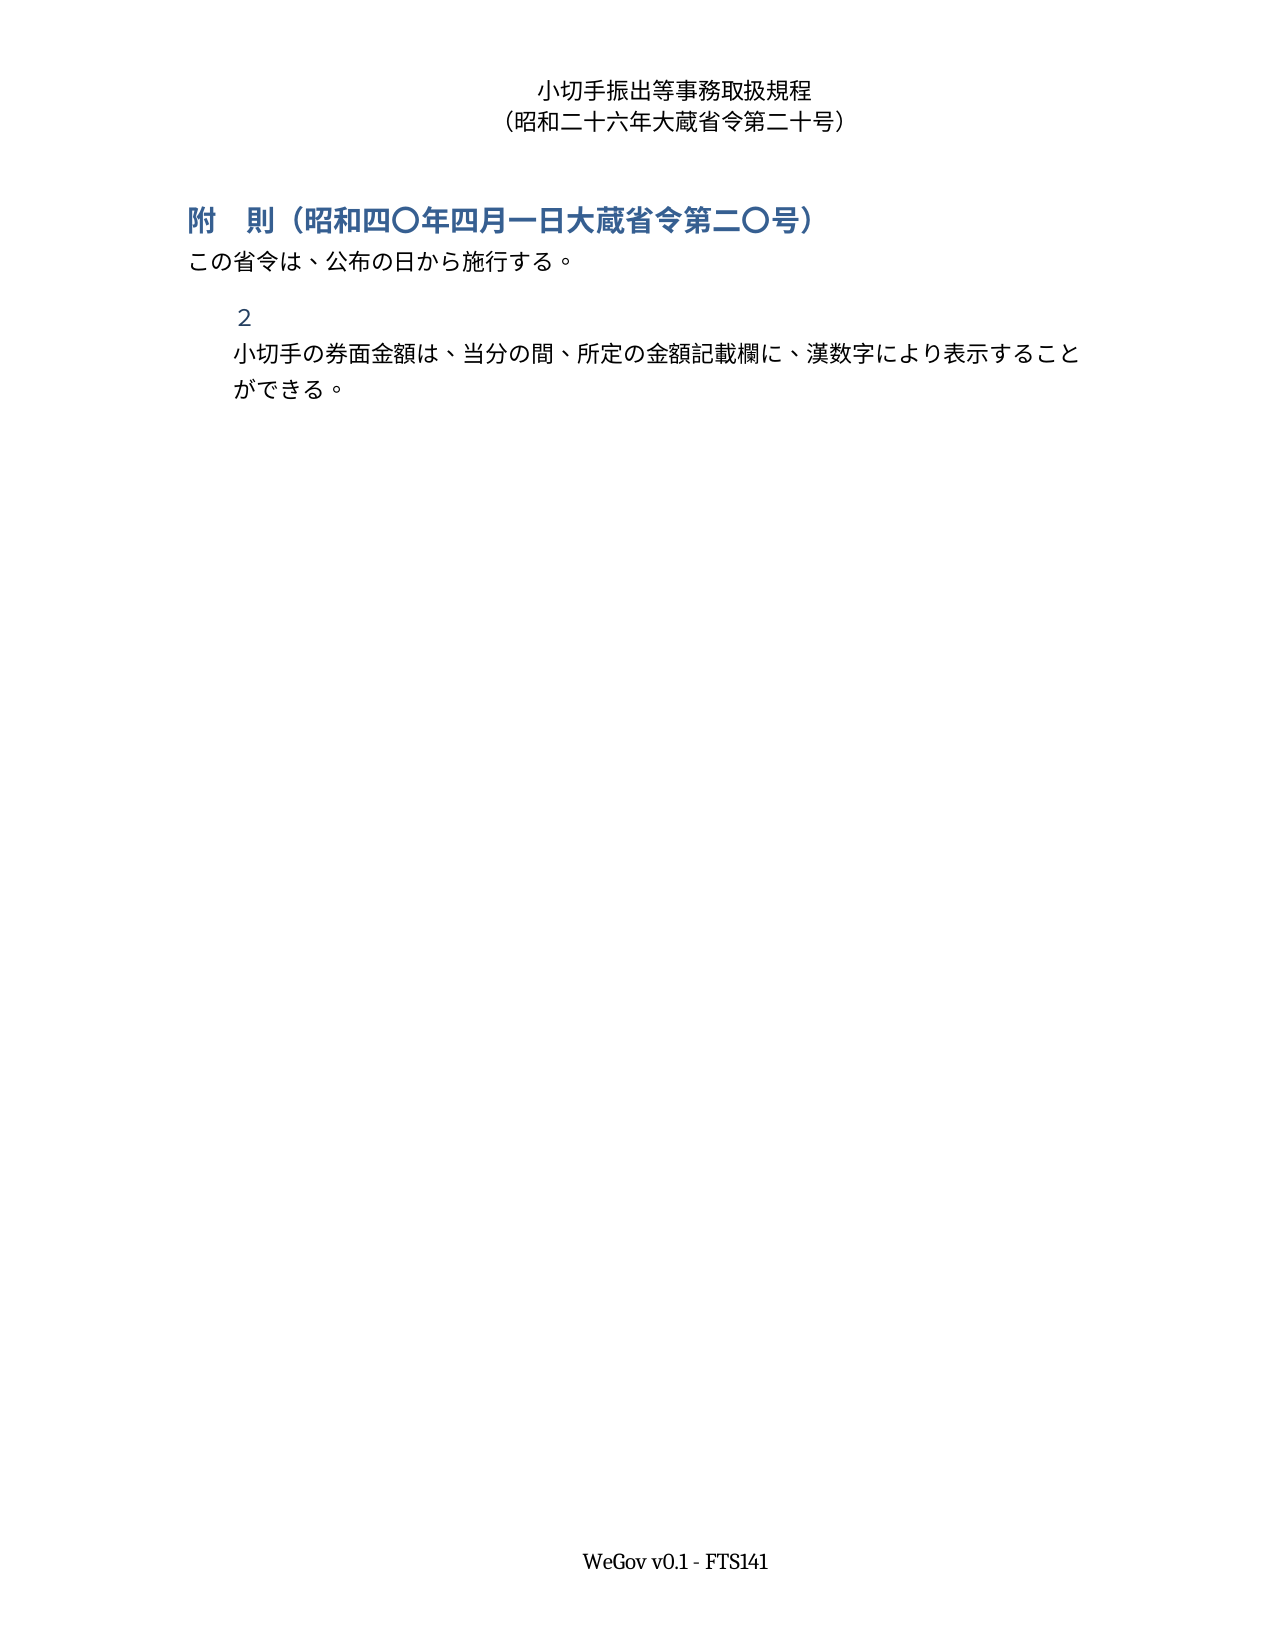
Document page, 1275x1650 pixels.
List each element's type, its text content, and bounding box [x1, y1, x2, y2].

text 小切手の券面金額は、当分の間、所定の金額記載欄に、漢数字により表示することができる。 [233, 338, 1087, 406]
subtitle 附 則（昭和四〇年四月一日大蔵省令第二〇号） [187, 200, 1087, 240]
subtitle ２ [233, 302, 1087, 334]
text この省令は、公布の日から施行する。 [187, 246, 1087, 277]
